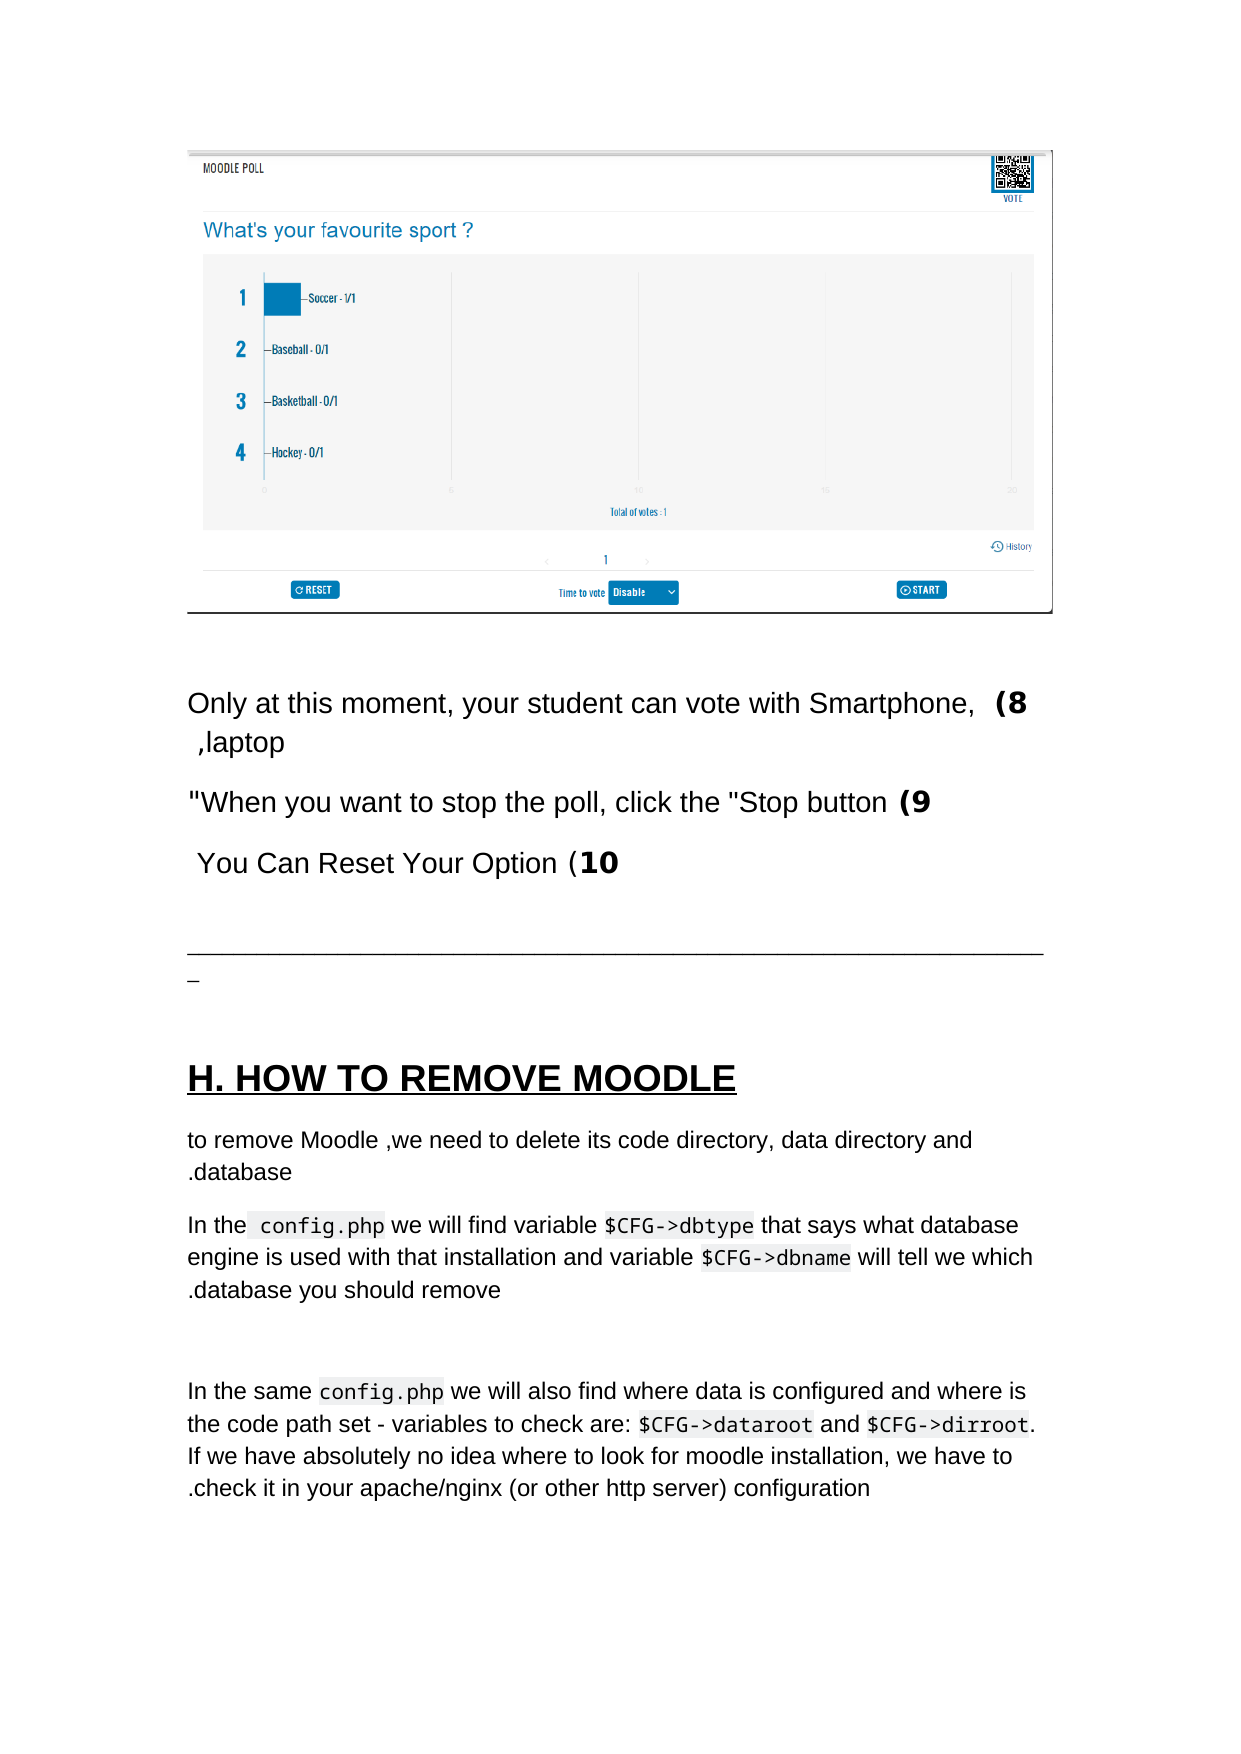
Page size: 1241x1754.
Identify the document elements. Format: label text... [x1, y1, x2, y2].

text In the same config.php we will also find where data is configured and where is the code path set - variables to check are: $CFG->dataroot and $CFG->dirroot. If we have absolutely no idea where to look for moodle installation, we have to check it in your apache/nginx (or other http server) configuration. [187, 1377, 1053, 1501]
text to remove Moodle ,we need to delete its code directory, data directory and database. [187, 1126, 1053, 1186]
text 8) Only at this moment, your student can vote with Smartphone, laptop, [187, 686, 1053, 759]
picture [187, 150, 1053, 614]
text 9) When you want to stop the poll, click the "Stop button" [889, 785, 1053, 820]
text H. HOW TO REMOVE MOODLE [187, 1056, 1053, 1099]
text 10) You Can Reset Your Option [187, 846, 1053, 907]
text ___________________________________________________________________________ [187, 932, 1053, 983]
text In the config.php we will find variable $CFG->dbtype that says what database engine is used with that installation and variable $CFG->dbname will tell we which database you should remove. [187, 1211, 1053, 1303]
